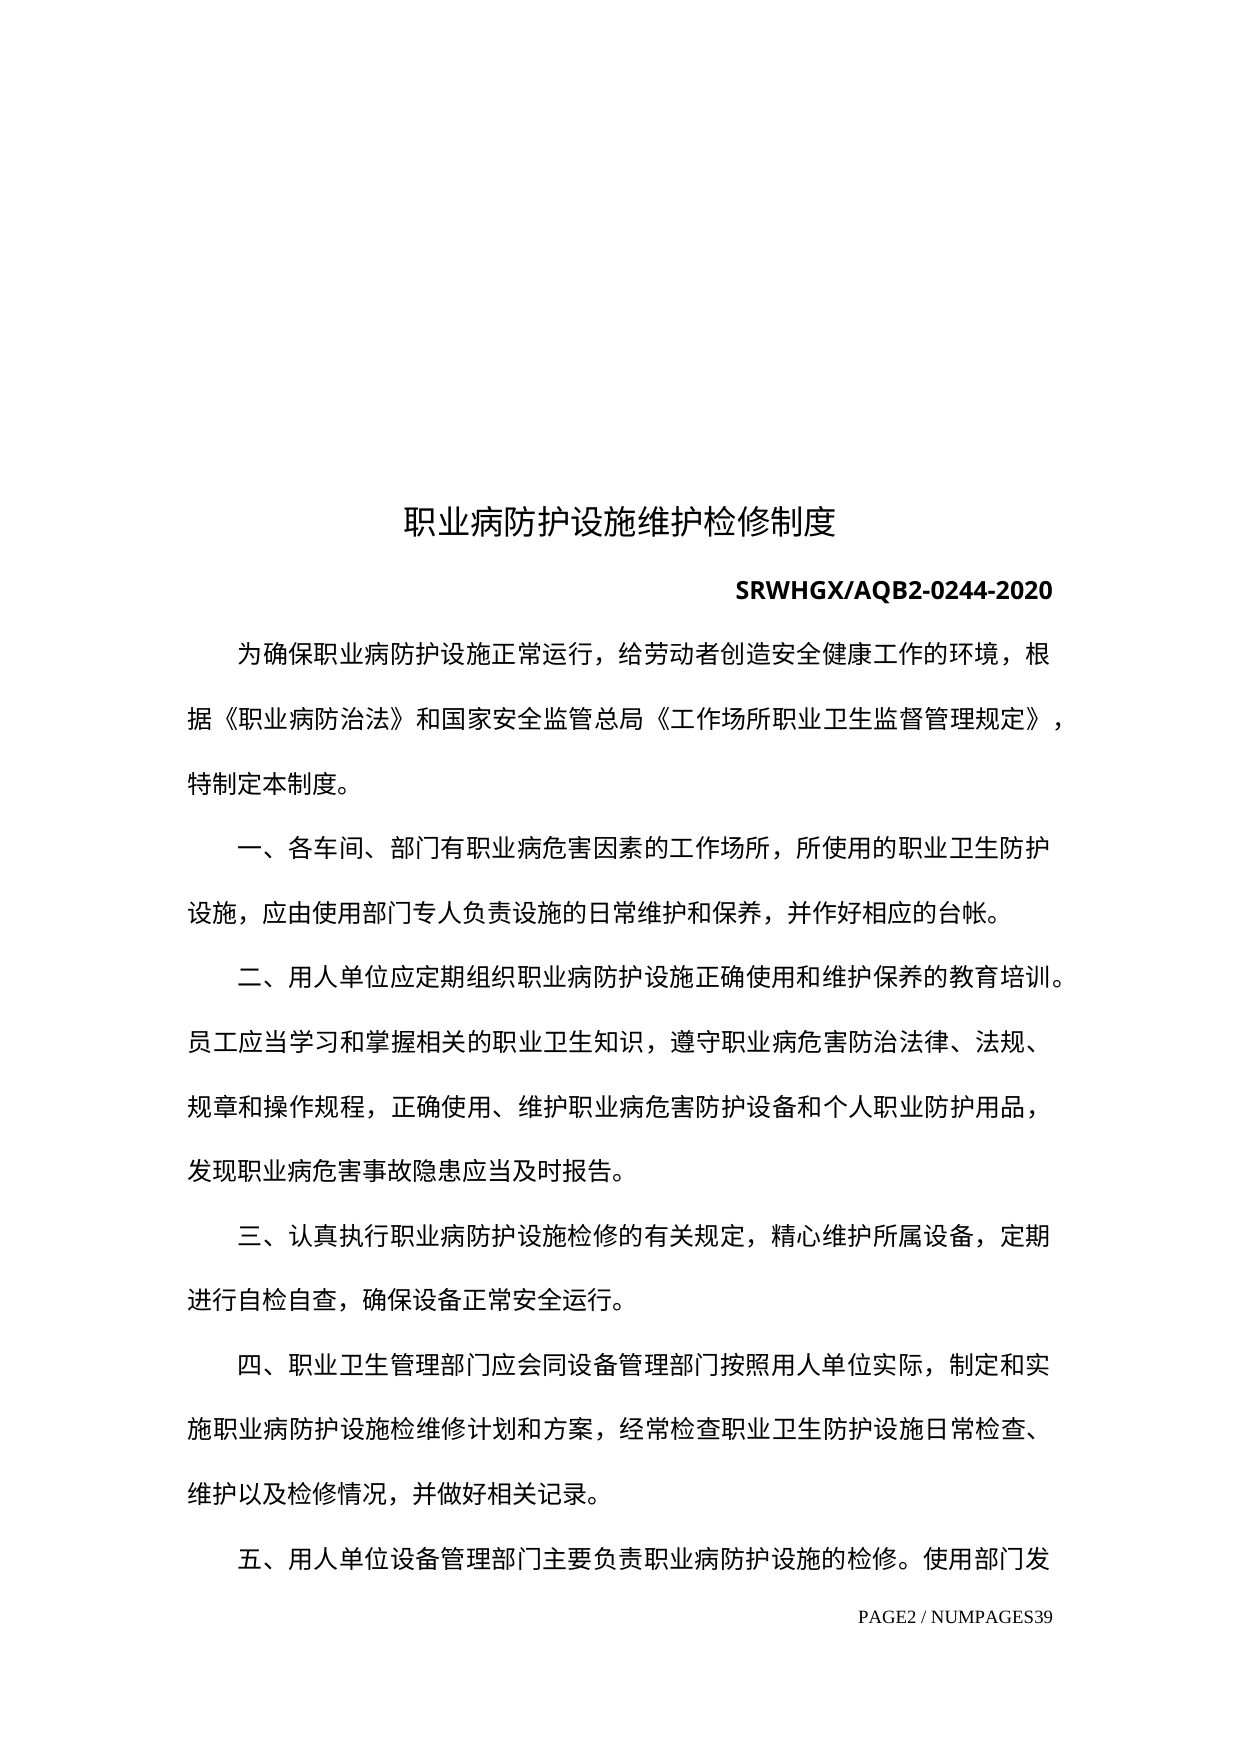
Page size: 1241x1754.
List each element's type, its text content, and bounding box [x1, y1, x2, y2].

text 为确保职业病防护设施正常运行，给劳动者创造安全健康工作的环境，根据《职业病防治法》和国家安全监管总局《工作场所职业卫生监督管理规定》，特制定本制度。 [187, 612, 1053, 806]
text SRWHGX/AQB2-0244-2020 [187, 548, 1053, 612]
text 三、认真执行职业病防护设施检修的有关规定，精心维护所属设备，定期进行自检自查，确保设备正常安全运行。 [187, 1193, 1053, 1323]
text 四、职业卫生管理部门应会同设备管理部门按照用人单位实际，制定和实施职业病防护设施检维修计划和方案，经常检查职业卫生防护设施日常检查、维护以及检修情况，并做好相关记录。 [187, 1323, 1053, 1516]
text 一、各车间、部门有职业病危害因素的工作场所，所使用的职业卫生防护设施，应由使用部门专人负责设施的日常维护和保养，并作好相应的台帐。 [187, 806, 1053, 935]
text 职业病防护设施维护检修制度 [187, 483, 1053, 548]
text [187, 1516, 1053, 1581]
text 二、用人单位应定期组织职业病防护设施正确使用和维护保养的教育培训。员工应当学习和掌握相关的职业卫生知识，遵守职业病危害防治法律、法规、规章和操作规程，正确使用、维护职业病危害防护设备和个人职业防护用品，发现职业病危害事故隐患应当及时报告。 [187, 935, 1053, 1193]
